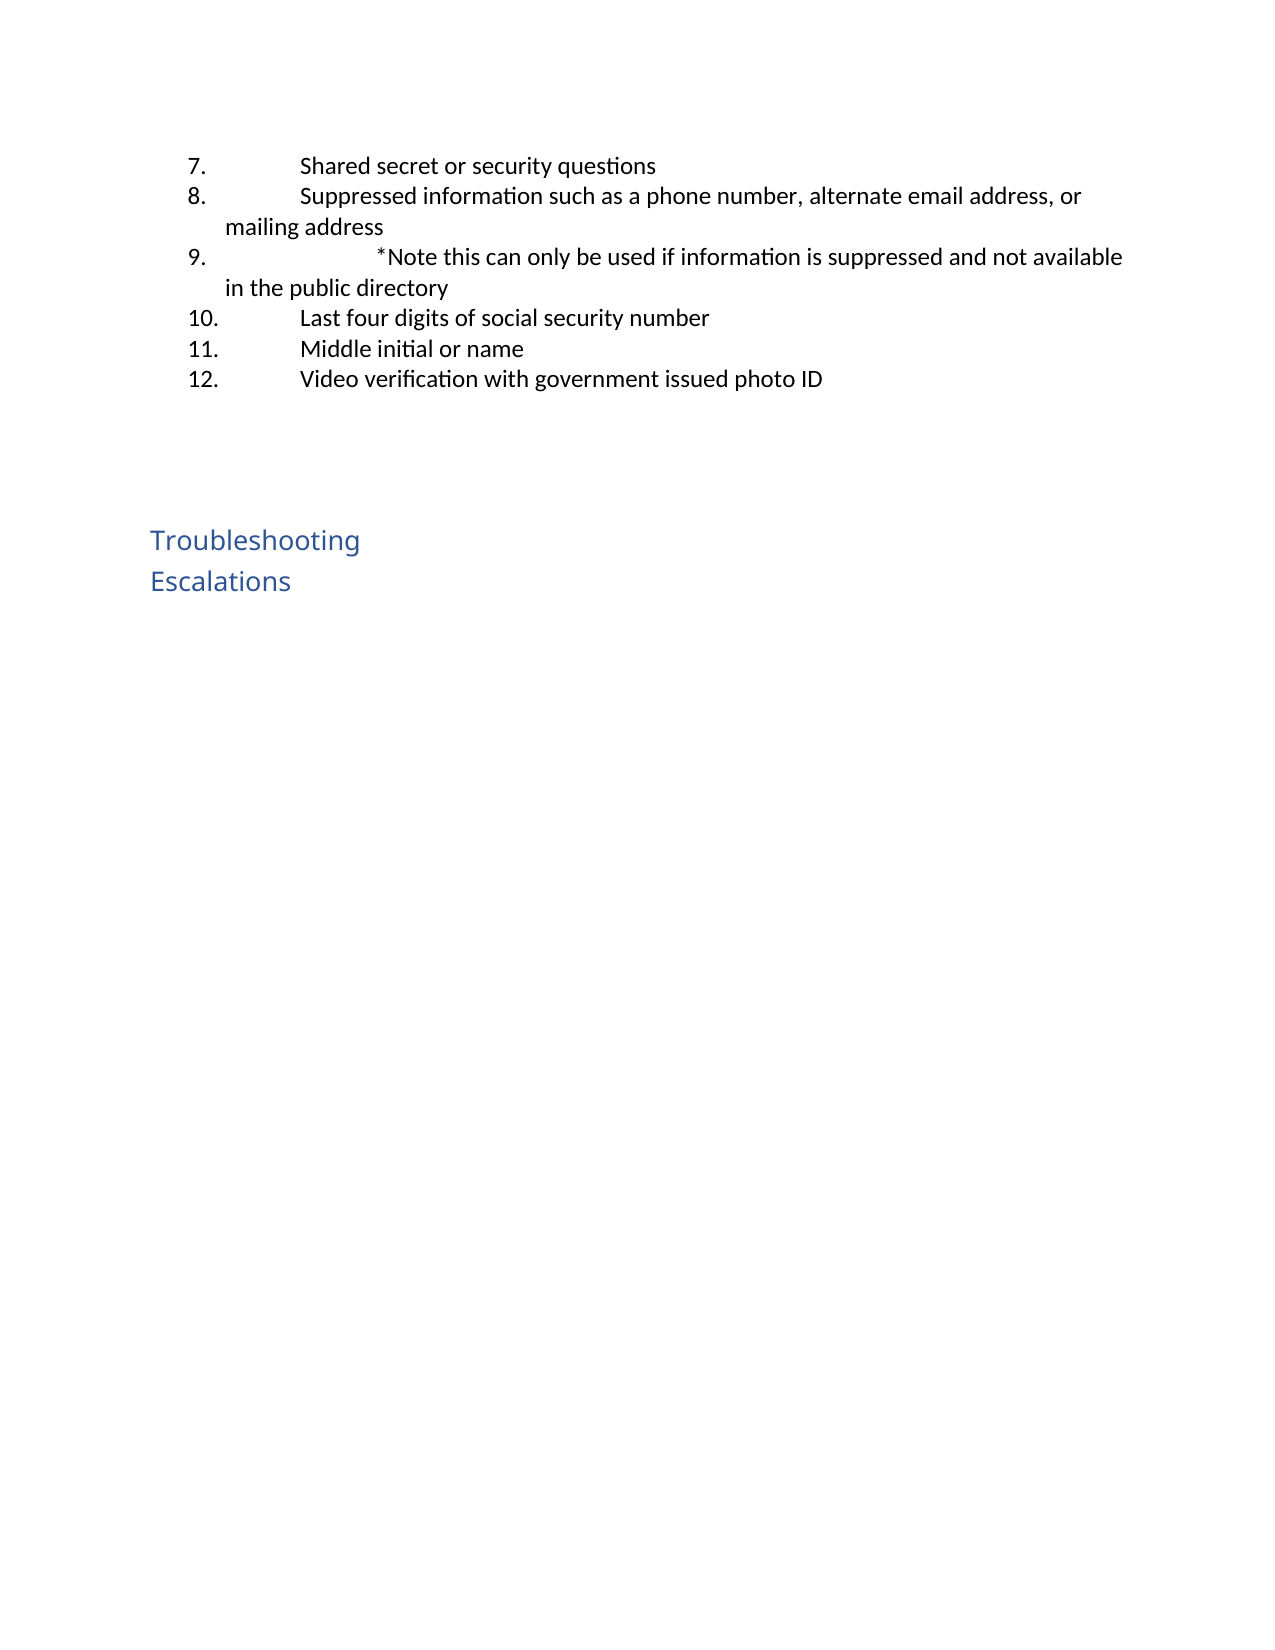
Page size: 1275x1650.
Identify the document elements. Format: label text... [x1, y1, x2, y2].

list Last four digits of social security number [187, 303, 1125, 333]
list Video verification with government issued photo ID [187, 364, 1125, 394]
subtitle Troubleshooting [150, 521, 1125, 558]
list *Note this can only be used if information is suppressed and not available in the public directory [187, 242, 1125, 303]
list Middle initial or name [187, 333, 1125, 364]
list Shared secret or security questions [187, 150, 1125, 181]
list Suppressed information such as a phone number, alternate email address, or mailing address [187, 181, 1125, 242]
subtitle Escalations [150, 562, 1125, 599]
